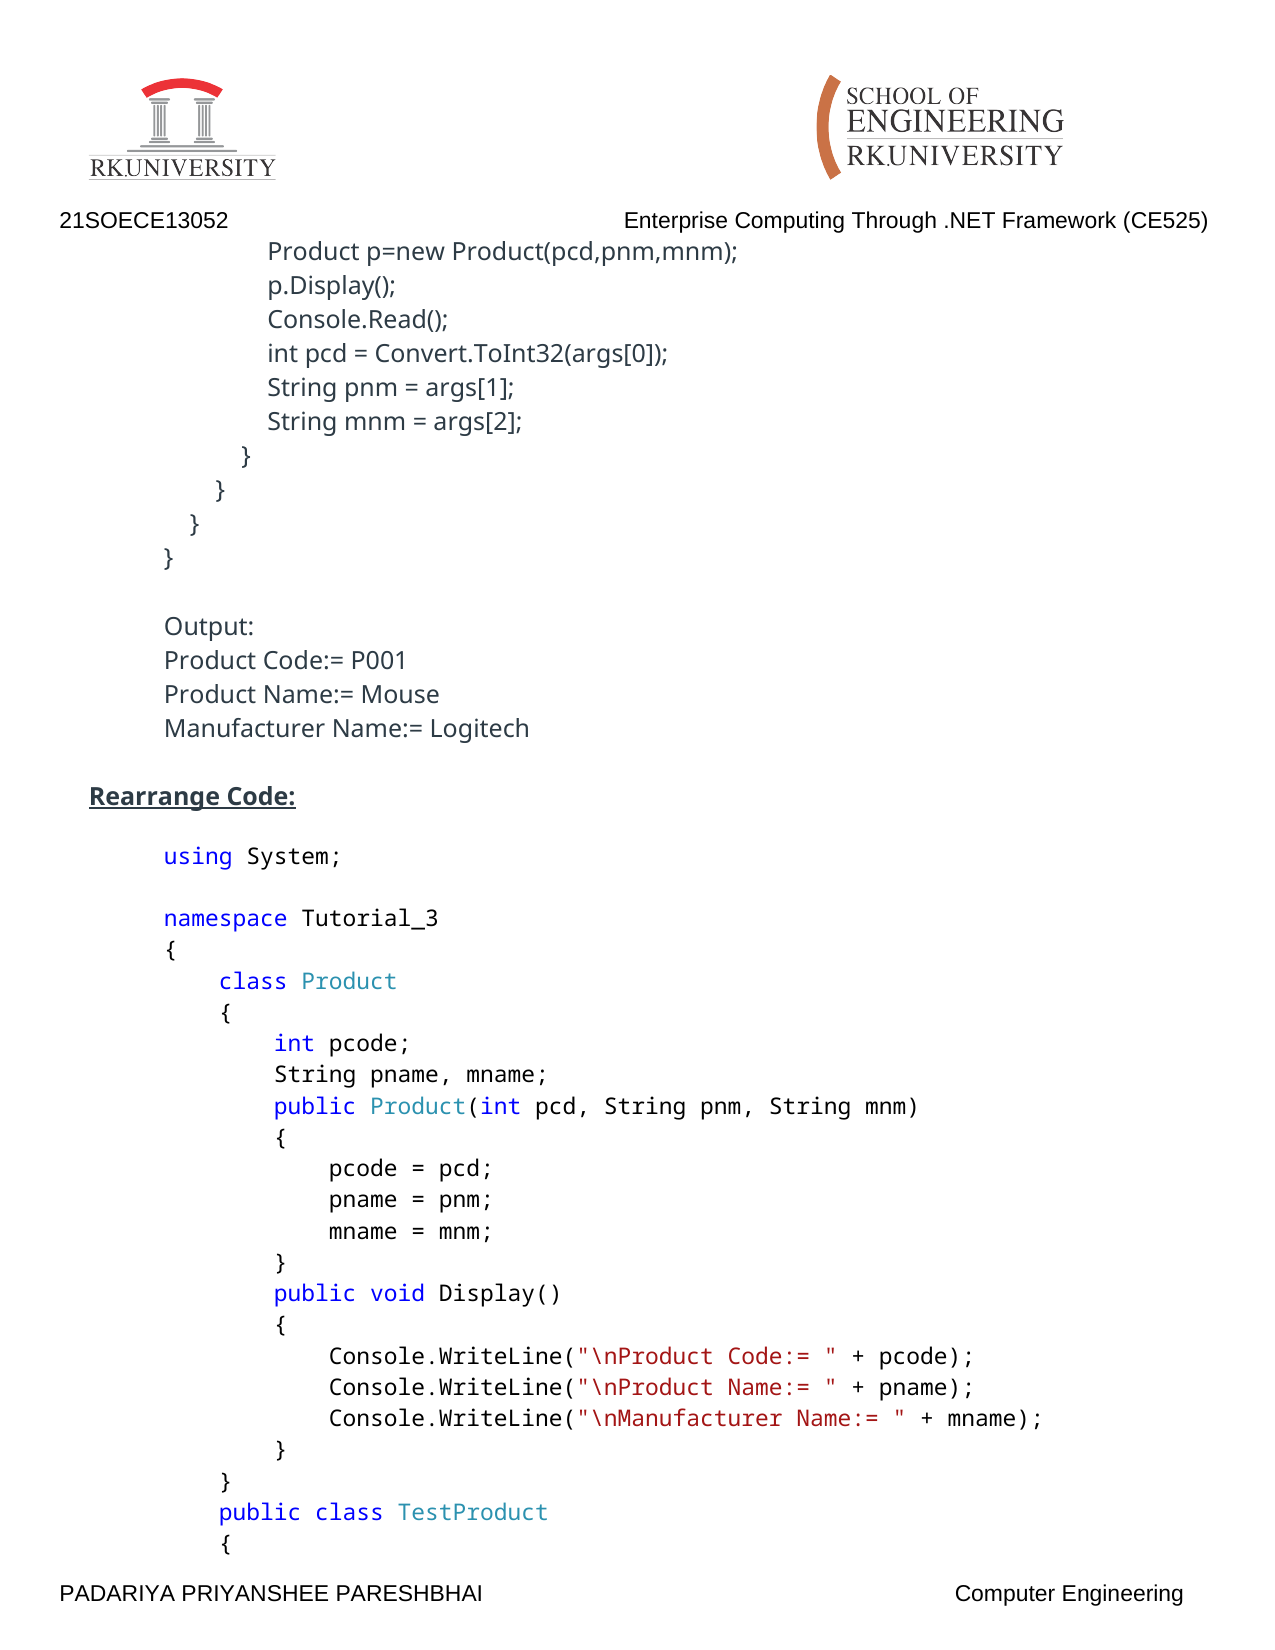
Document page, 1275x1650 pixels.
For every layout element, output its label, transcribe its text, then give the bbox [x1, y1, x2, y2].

text class Product [164, 964, 1226, 996]
text public class TestProduct [164, 1496, 1226, 1527]
picture [816, 75, 1064, 180]
text } [164, 472, 1226, 506]
text pcode = pcd; [164, 1152, 1226, 1183]
text Product p=new Product(pcd,pnm,mnm); [164, 233, 1226, 268]
text Manufacturer Name:= Logitech [164, 710, 1226, 744]
text } [164, 1433, 1226, 1464]
text { [164, 996, 1226, 1027]
text using System; [164, 839, 1226, 871]
picture [88, 78, 276, 180]
text Output: [164, 608, 1226, 642]
text int pcode; [164, 1027, 1226, 1058]
text Console.WriteLine("\nProduct Code:= " + pcode); [164, 1339, 1226, 1371]
text String pname, mname; [164, 1058, 1226, 1089]
text Console.Read(); [164, 302, 1226, 336]
text pname = pnm; [164, 1183, 1226, 1214]
text String pnm = args[1]; [164, 370, 1226, 404]
text } [164, 1246, 1226, 1277]
text { [164, 933, 1226, 964]
text Console.WriteLine("\nManufacturer Name:= " + mname); [164, 1402, 1226, 1433]
text mname = mnm; [164, 1214, 1226, 1246]
text } [164, 540, 1226, 574]
text Product Code:= P001 [164, 642, 1226, 676]
text namespace Tutorial_3 [164, 902, 1226, 933]
text int pcd = Convert.ToInt32(args[0]); [164, 336, 1226, 370]
text { [164, 1308, 1226, 1339]
text Console.WriteLine("\nProduct Name:= " + pname); [164, 1371, 1226, 1402]
text } [164, 1464, 1226, 1496]
text Product Name:= Mouse [164, 676, 1226, 710]
text p.Display(); [164, 268, 1226, 302]
text Rearrange Code: [89, 778, 1226, 813]
text { [164, 1527, 1226, 1558]
text public void Display() [164, 1277, 1226, 1308]
text } [164, 438, 1226, 472]
text } [164, 506, 1226, 540]
text String mnm = args[2]; [164, 404, 1226, 438]
text { [164, 1121, 1226, 1152]
text public Product(int pcd, String pnm, String mnm) [164, 1089, 1226, 1121]
